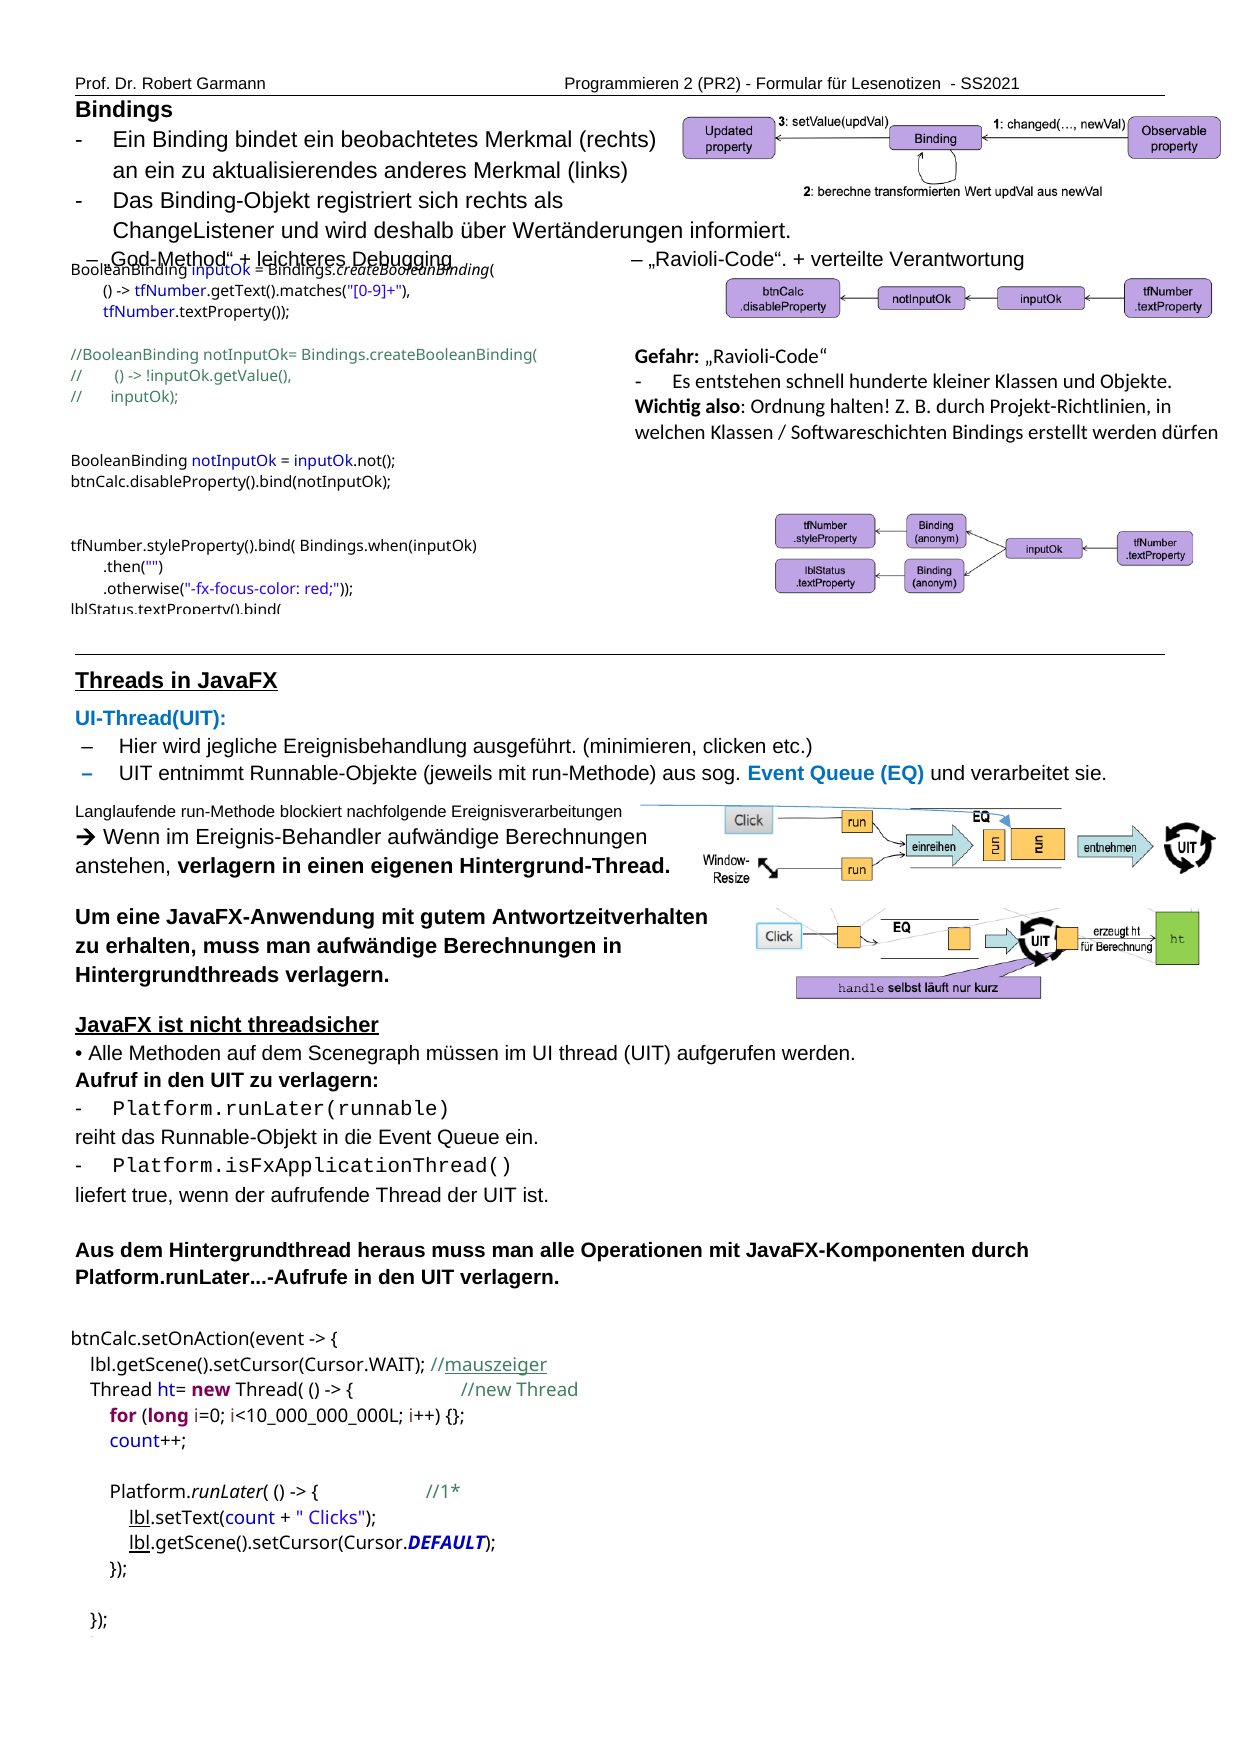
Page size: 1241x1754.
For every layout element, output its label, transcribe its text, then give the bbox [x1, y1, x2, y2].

list Platform.runLater(runnable) [75, 1096, 1165, 1121]
text Bindings [75, 96, 1165, 122]
text reiht das Runnable-Objekt in die Event Queue ein. [75, 1125, 1165, 1149]
picture [739, 908, 1203, 1000]
text Langlaufende run-Methode blockiert nachfolgende Ereignisverarbeitungen [75, 802, 696, 821]
text Aufruf in den UIT zu verlagern: [75, 1068, 1165, 1092]
picture [676, 110, 1224, 202]
picture [718, 272, 1214, 326]
list Platform.isFxApplicationThread() [75, 1153, 1165, 1178]
text UI-Thread(UIT): [75, 706, 1165, 730]
table_header – „God-Method“ + leichteres Debugging [75, 247, 619, 275]
picture [696, 795, 1224, 892]
picture [768, 509, 1194, 596]
text liefert true, wenn der aufrufende Thread der UIT ist. [75, 1182, 1165, 1206]
text Wenn im Ereignis-Behandler aufwändige Berechnungen anstehen, verlagern in einen eigenen Hintergrund-Thread. [75, 824, 696, 878]
text JavaFX ist nicht threadsicher [75, 1012, 1165, 1037]
text Um eine JavaFX-Anwendung mit gutem Antwortzeitverhalten zu erhalten, muss man aufwändige Berechnungen in Hintergrundthreads verlagern. [75, 904, 1165, 987]
text • Alle Methoden auf dem Scenegraph müssen im UI thread (UIT) aufgerufen werden. [75, 1041, 1165, 1064]
text Aus dem Hintergrundthread heraus muss man alle Operationen mit JavaFX-Komponenten durch Platform.runLater...-Aufrufe in den UIT verlagern. [75, 1237, 1165, 1289]
list UIT entnimmt Runnable-Objekte (jeweils mit run-Methode) aus sog. Event Queue (EQ) und verarbeitet sie. [81, 761, 1165, 785]
list Das Binding-Objekt registriert sich rechts als ChangeListener und wird deshalb über Wertänderungen informiert. [75, 187, 1165, 243]
text Threads in JavaFX [75, 667, 1165, 694]
table_header – „Ravioli-Code“. + verteilte Verantwortung [620, 247, 1164, 275]
list Ein Binding bindet ein beobachtetes Merkmal (rechts) an ein zu aktualisierendes anderes Merkmal (links) [75, 126, 676, 183]
list Hier wird jegliche Ereignisbehandlung ausgeführt. (minimieren, clicken etc.) [81, 733, 1165, 757]
